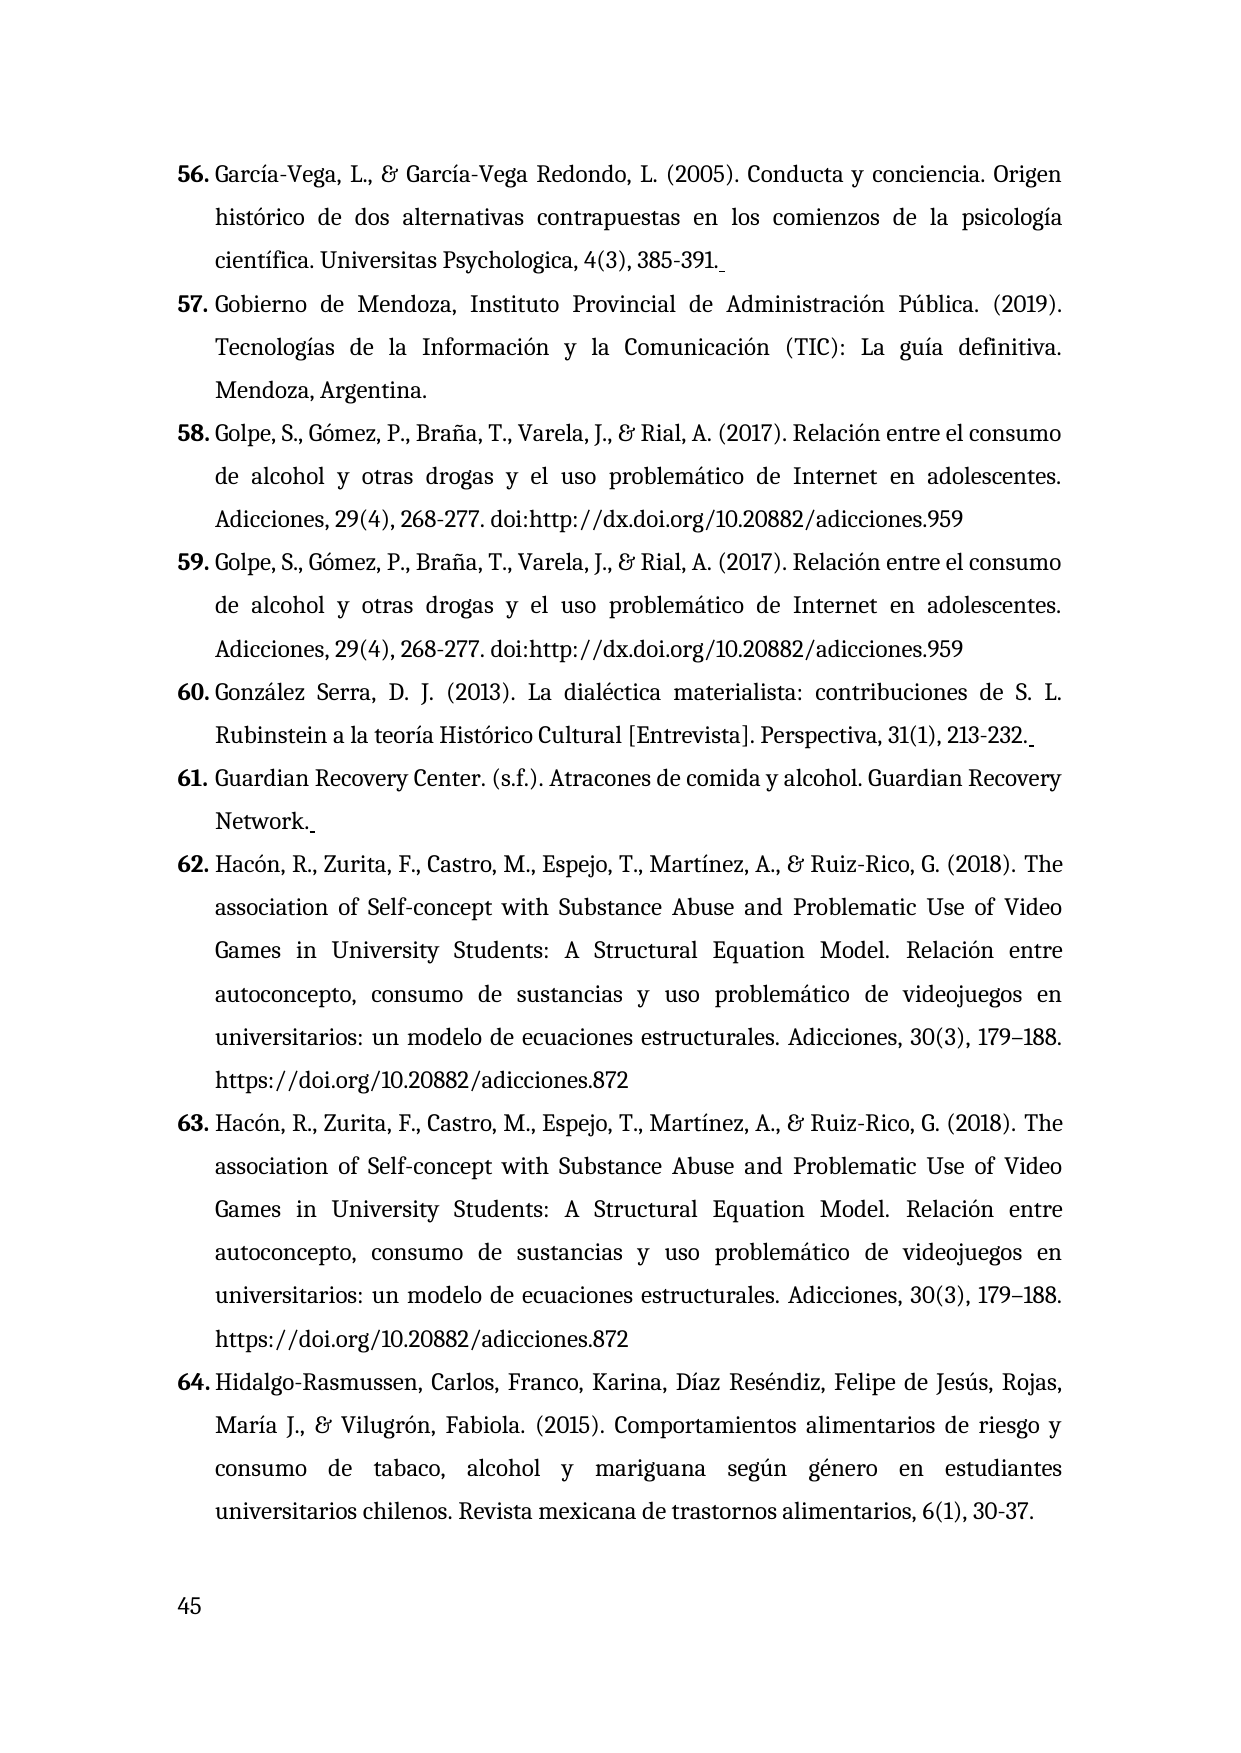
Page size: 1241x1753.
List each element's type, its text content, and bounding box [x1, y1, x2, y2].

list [177, 1368, 1063, 1526]
list Gobierno de Mendoza, Instituto Provincial de Administración Pública. (2019). Tecnologías de la Información y la Comunicación (TIC): La guía definitiva. Mendoza, Argentina. [177, 289, 1063, 404]
list González Serra, D. J. (2013). La dialéctica materialista: contribuciones de S. L. Rubinstein a la teoría Histórico Cultural [Entrevista]. Perspectiva, 31(1), 213-232. [177, 678, 1063, 749]
list Golpe, S., Gómez, P., Braña, T., Varela, J., & Rial, A. (2017). Relación entre el consumo de alcohol y otras drogas y el uso problemático de Internet en adolescentes. Adicciones, 29(4), 268-277. doi:http://dx.doi.org/10.20882/adicciones.959 [177, 548, 1063, 663]
list Hacón, R., Zurita, F., Castro, M., Espejo, T., Martínez, A., & Ruiz-Rico, G. (2018). The association of Self-concept with Substance Abuse and Problematic Use of Video Games in University Students: A Structural Equation Model. Relación entre autoconcepto, consumo de sustancias y uso problemático de videojuegos en universitarios: un modelo de ecuaciones estructurales. Adicciones, 30(3), 179–188. https://doi.org/10.20882/adicciones.872 [177, 850, 1063, 1094]
list Hacón, R., Zurita, F., Castro, M., Espejo, T., Martínez, A., & Ruiz-Rico, G. (2018). The association of Self-concept with Substance Abuse and Problematic Use of Video Games in University Students: A Structural Equation Model. Relación entre autoconcepto, consumo de sustancias y uso problemático de videojuegos en universitarios: un modelo de ecuaciones estructurales. Adicciones, 30(3), 179–188. https://doi.org/10.20882/adicciones.872 [177, 1109, 1063, 1353]
list Guardian Recovery Center. (s.f.). Atracones de comida y alcohol. Guardian Recovery Network. [177, 764, 1063, 836]
list Golpe, S., Gómez, P., Braña, T., Varela, J., & Rial, A. (2017). Relación entre el consumo de alcohol y otras drogas y el uso problemático de Internet en adolescentes. Adicciones, 29(4), 268-277. doi:http://dx.doi.org/10.20882/adicciones.959 [177, 419, 1063, 534]
list García-Vega, L., & García-Vega Redondo, L. (2005). Conducta y conciencia. Origen histórico de dos alternativas contrapuestas en los comienzos de la psicología científica. Universitas Psychologica, 4(3), 385-391. [177, 160, 1063, 275]
